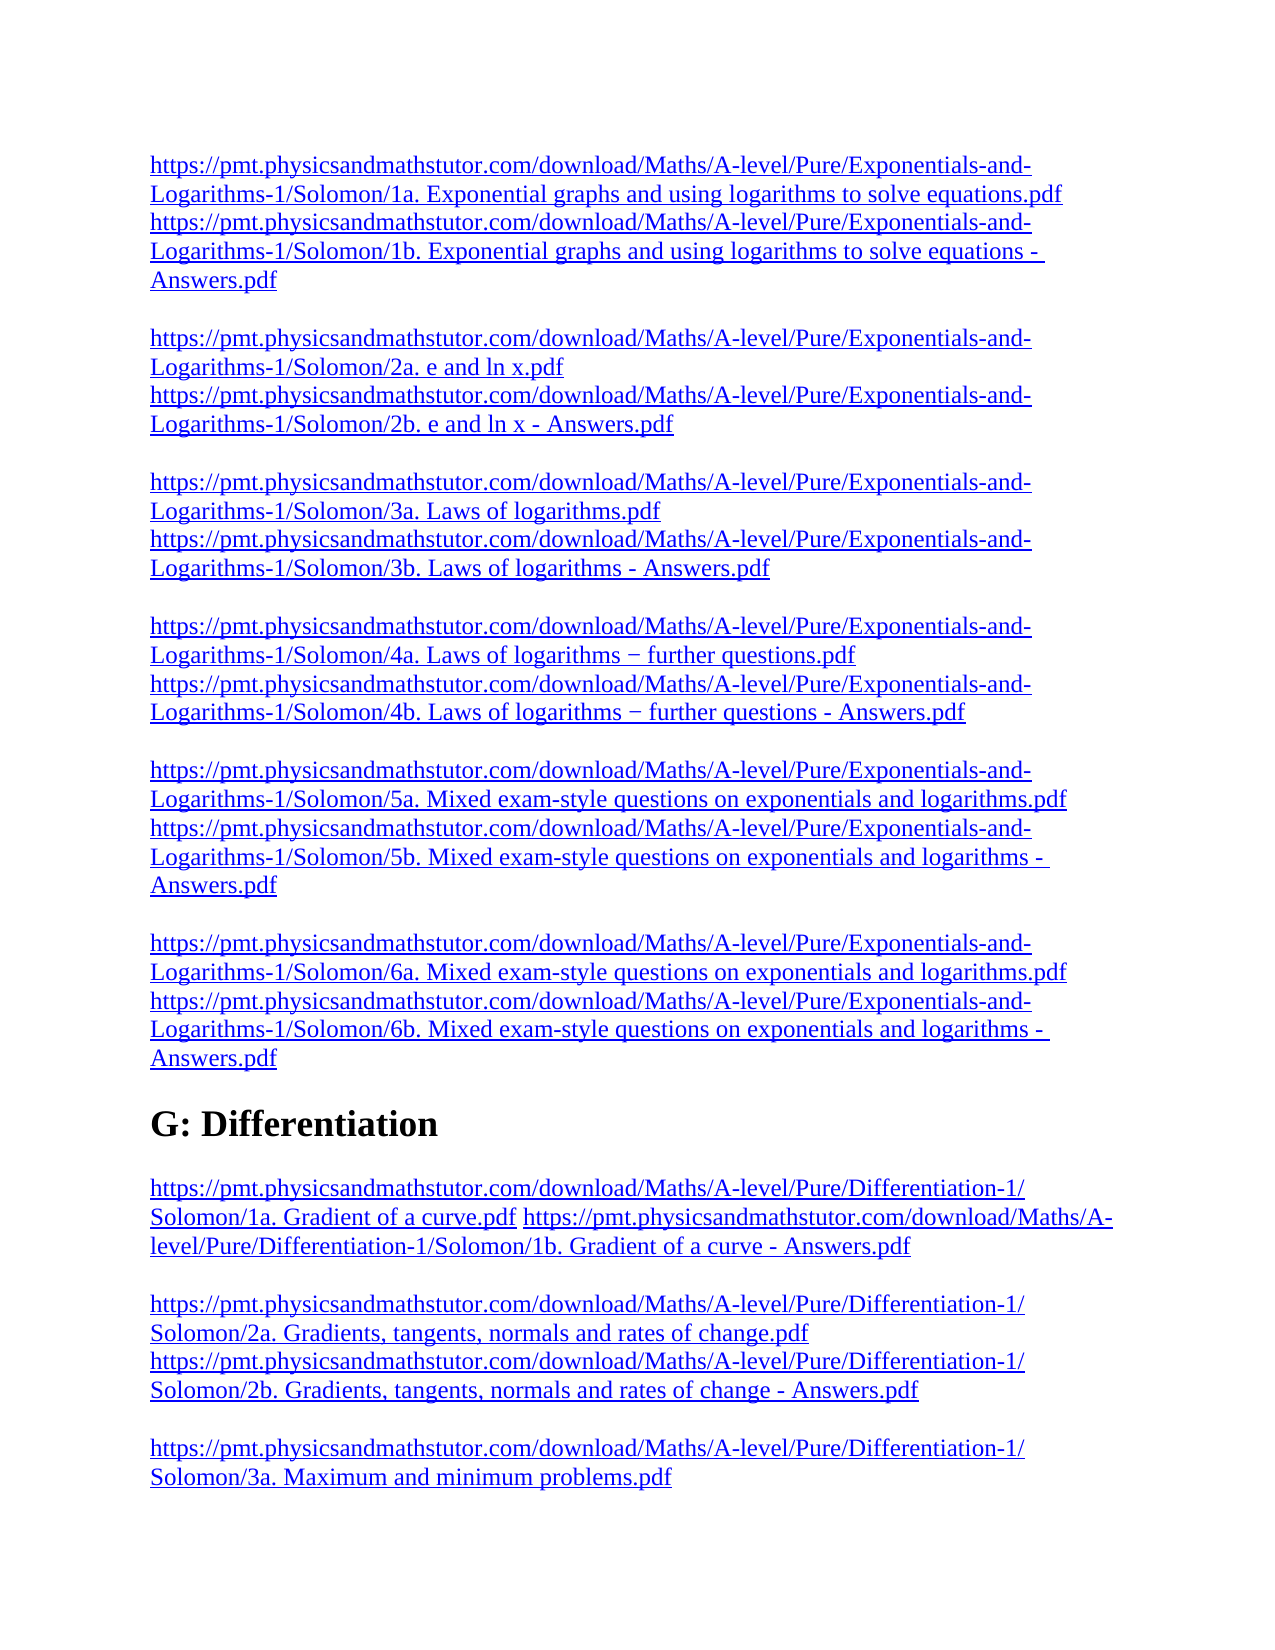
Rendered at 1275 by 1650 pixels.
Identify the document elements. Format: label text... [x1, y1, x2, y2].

text https://pmt.physicsandmathstutor.com/download/Maths/A-level/Pure/Exponentials-and-Logarithms-1/Solomon/3a. Laws of logarithms.pdf https://pmt.physicsandmathstutor.com/download/Maths/A-level/Pure/Exponentials-and-Logarithms-1/Solomon/3b. Laws of logarithms - Answers.pdf [150, 467, 1125, 582]
text https://pmt.physicsandmathstutor.com/download/Maths/A-level/Pure/Exponentials-and-Logarithms-1/Solomon/1a. Exponential graphs and using logarithms to solve equations.pdf https://pmt.physicsandmathstutor.com/download/Maths/A-level/Pure/Exponentials-and-Logarithms-1/Solomon/1b. Exponential graphs and using logarithms to solve equations - Answers.pdf [150, 150, 1125, 294]
text https://pmt.physicsandmathstutor.com/download/Maths/A-level/Pure/Exponentials-and-Logarithms-1/Solomon/2a. e and ln x.pdf https://pmt.physicsandmathstutor.com/download/Maths/A-level/Pure/Exponentials-and-Logarithms-1/Solomon/2b. e and ln x - Answers.pdf [150, 323, 1125, 438]
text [150, 1433, 1125, 1491]
text https://pmt.physicsandmathstutor.com/download/Maths/A-level/Pure/Differentiation-1/Solomon/1a. Gradient of a curve.pdf https://pmt.physicsandmathstutor.com/download/Maths/A-level/Pure/Differentiation-1/Solomon/1b. Gradient of a curve - Answers.pdf [150, 1173, 1125, 1260]
text https://pmt.physicsandmathstutor.com/download/Maths/A-level/Pure/Differentiation-1/Solomon/2a. Gradients, tangents, normals and rates of change.pdf https://pmt.physicsandmathstutor.com/download/Maths/A-level/Pure/Differentiation-1/Solomon/2b. Gradients, tangents, normals and rates of change - Answers.pdf [150, 1289, 1125, 1404]
text https://pmt.physicsandmathstutor.com/download/Maths/A-level/Pure/Exponentials-and-Logarithms-1/Solomon/4a. Laws of logarithms − further questions.pdf https://pmt.physicsandmathstutor.com/download/Maths/A-level/Pure/Exponentials-and-Logarithms-1/Solomon/4b. Laws of logarithms − further questions - Answers.pdf [150, 611, 1125, 726]
text G: Differentiation [150, 1101, 1125, 1144]
text https://pmt.physicsandmathstutor.com/download/Maths/A-level/Pure/Exponentials-and-Logarithms-1/Solomon/5a. Mixed exam-style questions on exponentials and logarithms.pdf https://pmt.physicsandmathstutor.com/download/Maths/A-level/Pure/Exponentials-and-Logarithms-1/Solomon/5b. Mixed exam-style questions on exponentials and logarithms - Answers.pdf [150, 755, 1125, 899]
text https://pmt.physicsandmathstutor.com/download/Maths/A-level/Pure/Exponentials-and-Logarithms-1/Solomon/6a. Mixed exam-style questions on exponentials and logarithms.pdf https://pmt.physicsandmathstutor.com/download/Maths/A-level/Pure/Exponentials-and-Logarithms-1/Solomon/6b. Mixed exam-style questions on exponentials and logarithms - Answers.pdf [150, 928, 1125, 1072]
